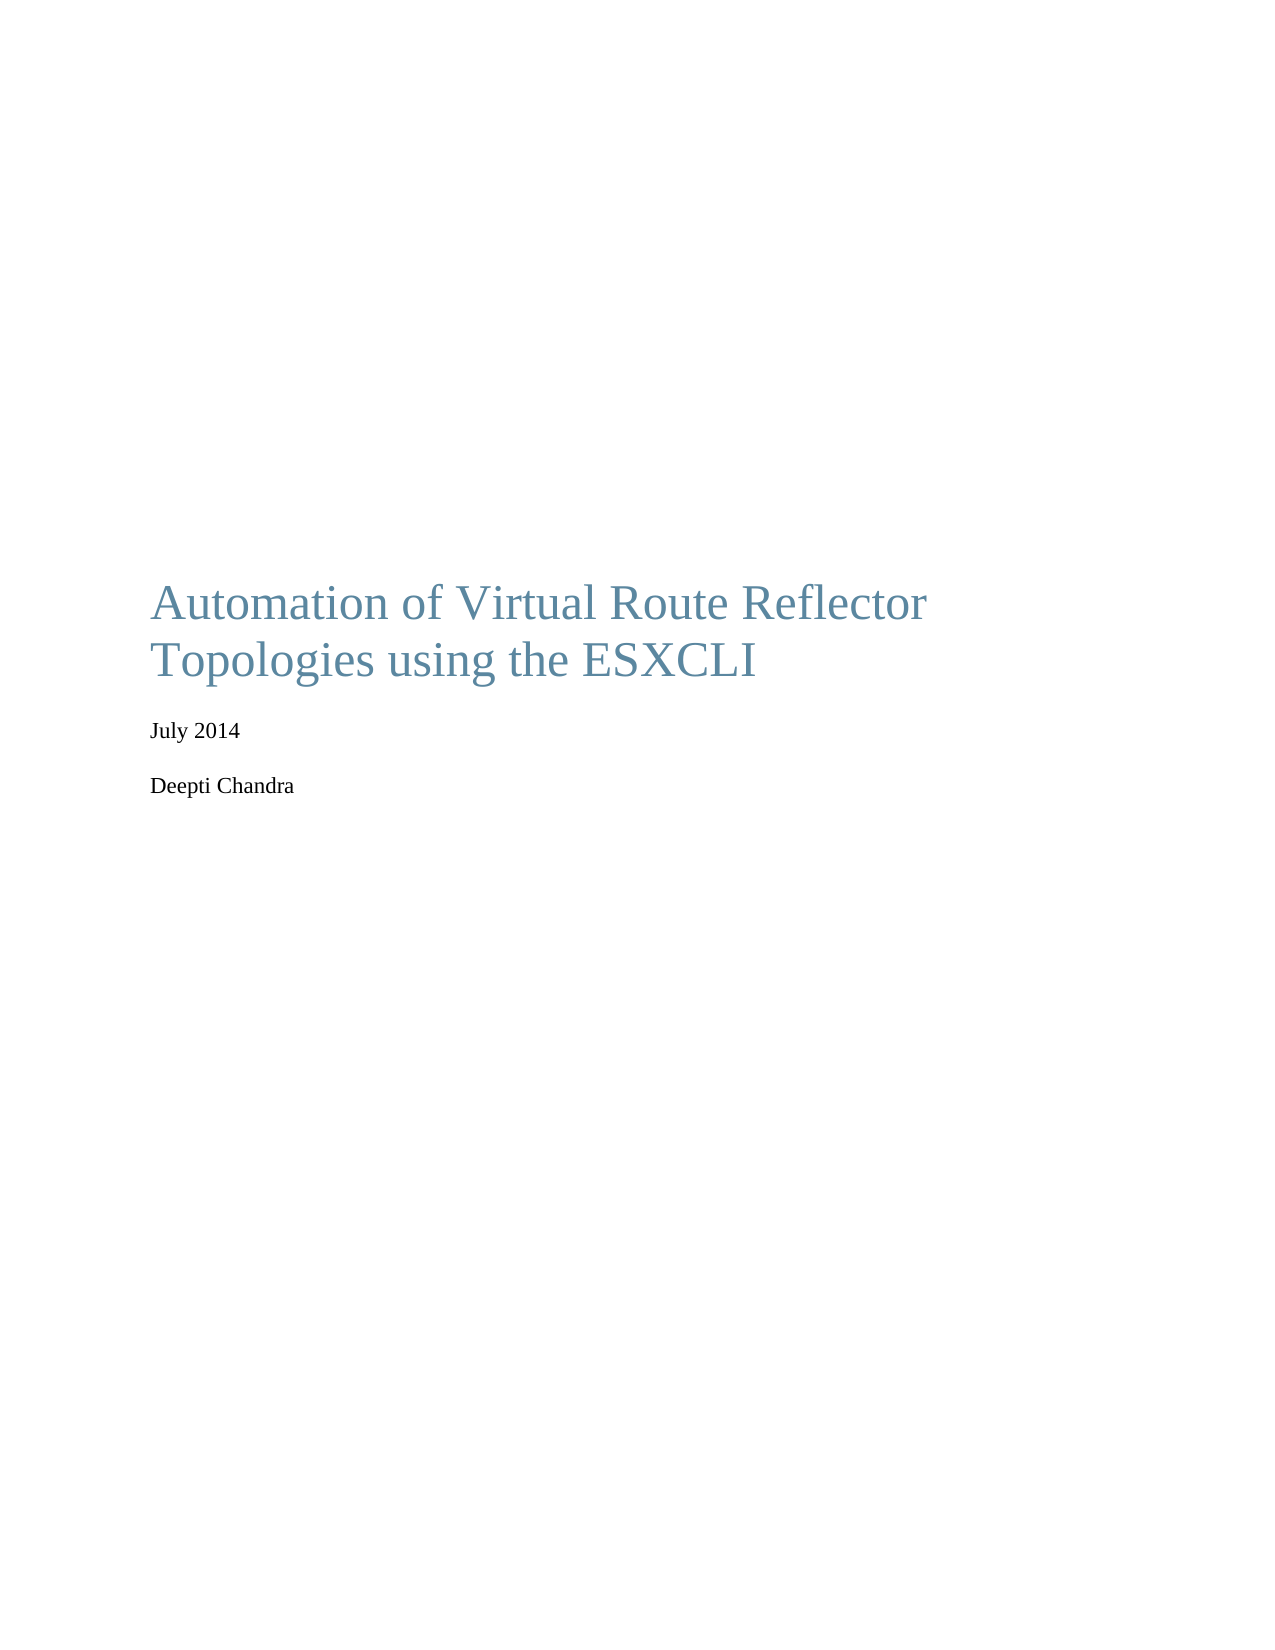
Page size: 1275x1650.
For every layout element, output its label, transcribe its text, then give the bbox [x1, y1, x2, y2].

text Automation of Virtual Route Reflector Topologies using the ESXCLI [150, 572, 1125, 687]
text July 2014 [150, 717, 1125, 743]
text Deepti Chandra [150, 772, 1125, 798]
